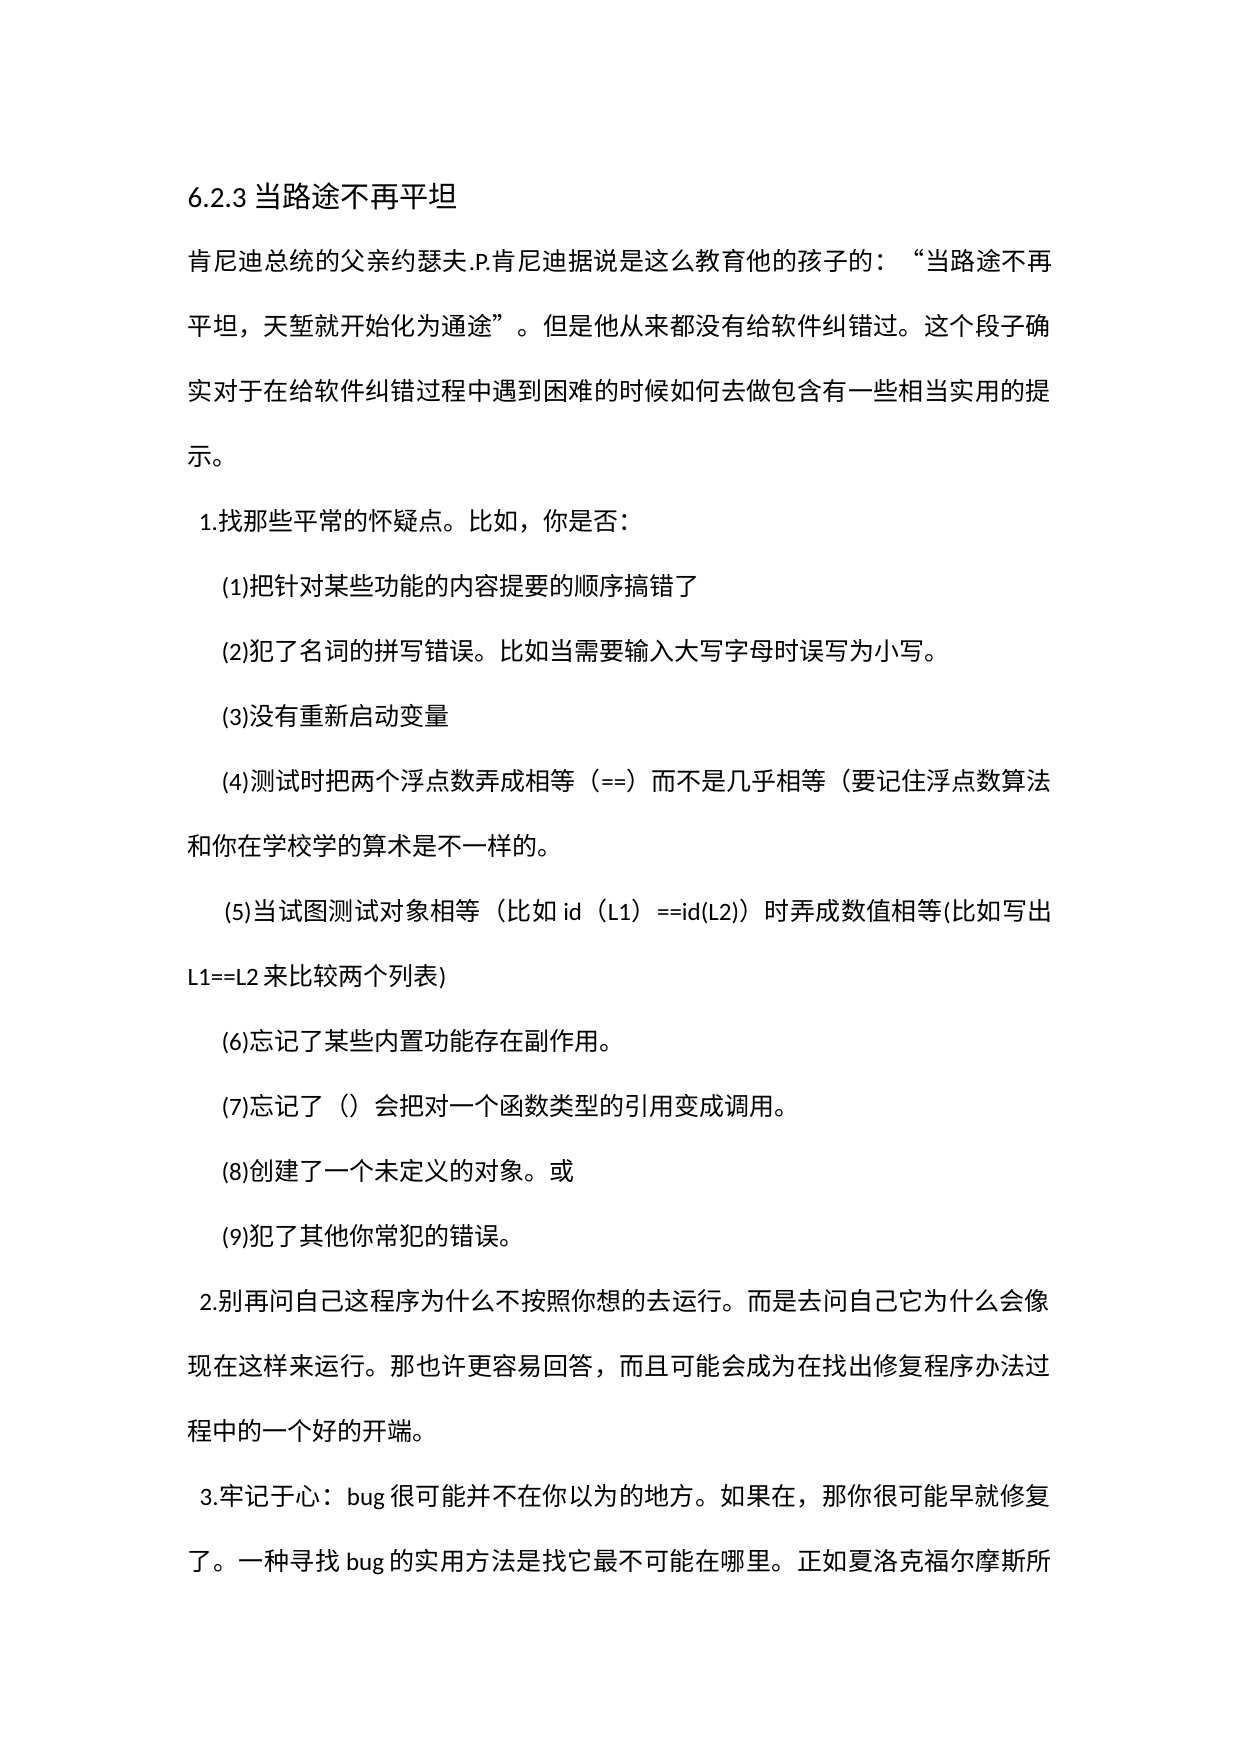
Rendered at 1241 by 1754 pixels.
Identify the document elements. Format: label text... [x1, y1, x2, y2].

text (3)没有重新启动变量 [187, 682, 1053, 747]
text (7)忘记了（）会把对一个函数类型的引用变成调用。 [187, 1072, 1053, 1137]
text 2.别再问自己这程序为什么不按照你想的去运行。而是去问自己它为什么会像现在这样来运行。那也许更容易回答，而且可能会成为在找出修复程序办法过程中的一个好的开端。 [187, 1267, 1053, 1462]
text 肯尼迪总统的父亲约瑟夫.P.肯尼迪据说是这么教育他的孩子的：“当路途不再平坦，天堑就开始化为通途”。但是他从来都没有给软件纠错过。这个段子确实对于在给软件纠错过程中遇到困难的时候如何去做包含有一些相当实用的提示。 [187, 227, 1053, 487]
text (2)犯了名词的拼写错误。比如当需要输入大写字母时误写为小写。 [187, 617, 1053, 682]
text (5)当试图测试对象相等（比如id（L1）==id(L2)）时弄成数值相等(比如写出L1==L2来比较两个列表) [187, 877, 1053, 1007]
text (4)测试时把两个浮点数弄成相等（==）而不是几乎相等（要记住浮点数算法和你在学校学的算术是不一样的。 [187, 747, 1053, 877]
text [187, 1462, 1053, 1592]
text (8)创建了一个未定义的对象。或 [187, 1137, 1053, 1202]
text (6)忘记了某些内置功能存在副作用。 [187, 1007, 1053, 1072]
text (1)把针对某些功能的内容提要的顺序搞错了 [187, 552, 1053, 617]
text (9)犯了其他你常犯的错误。 [187, 1202, 1053, 1267]
text 6.2.3 当路途不再平坦 [187, 162, 1053, 227]
text 1.找那些平常的怀疑点。比如，你是否： [187, 487, 1053, 552]
